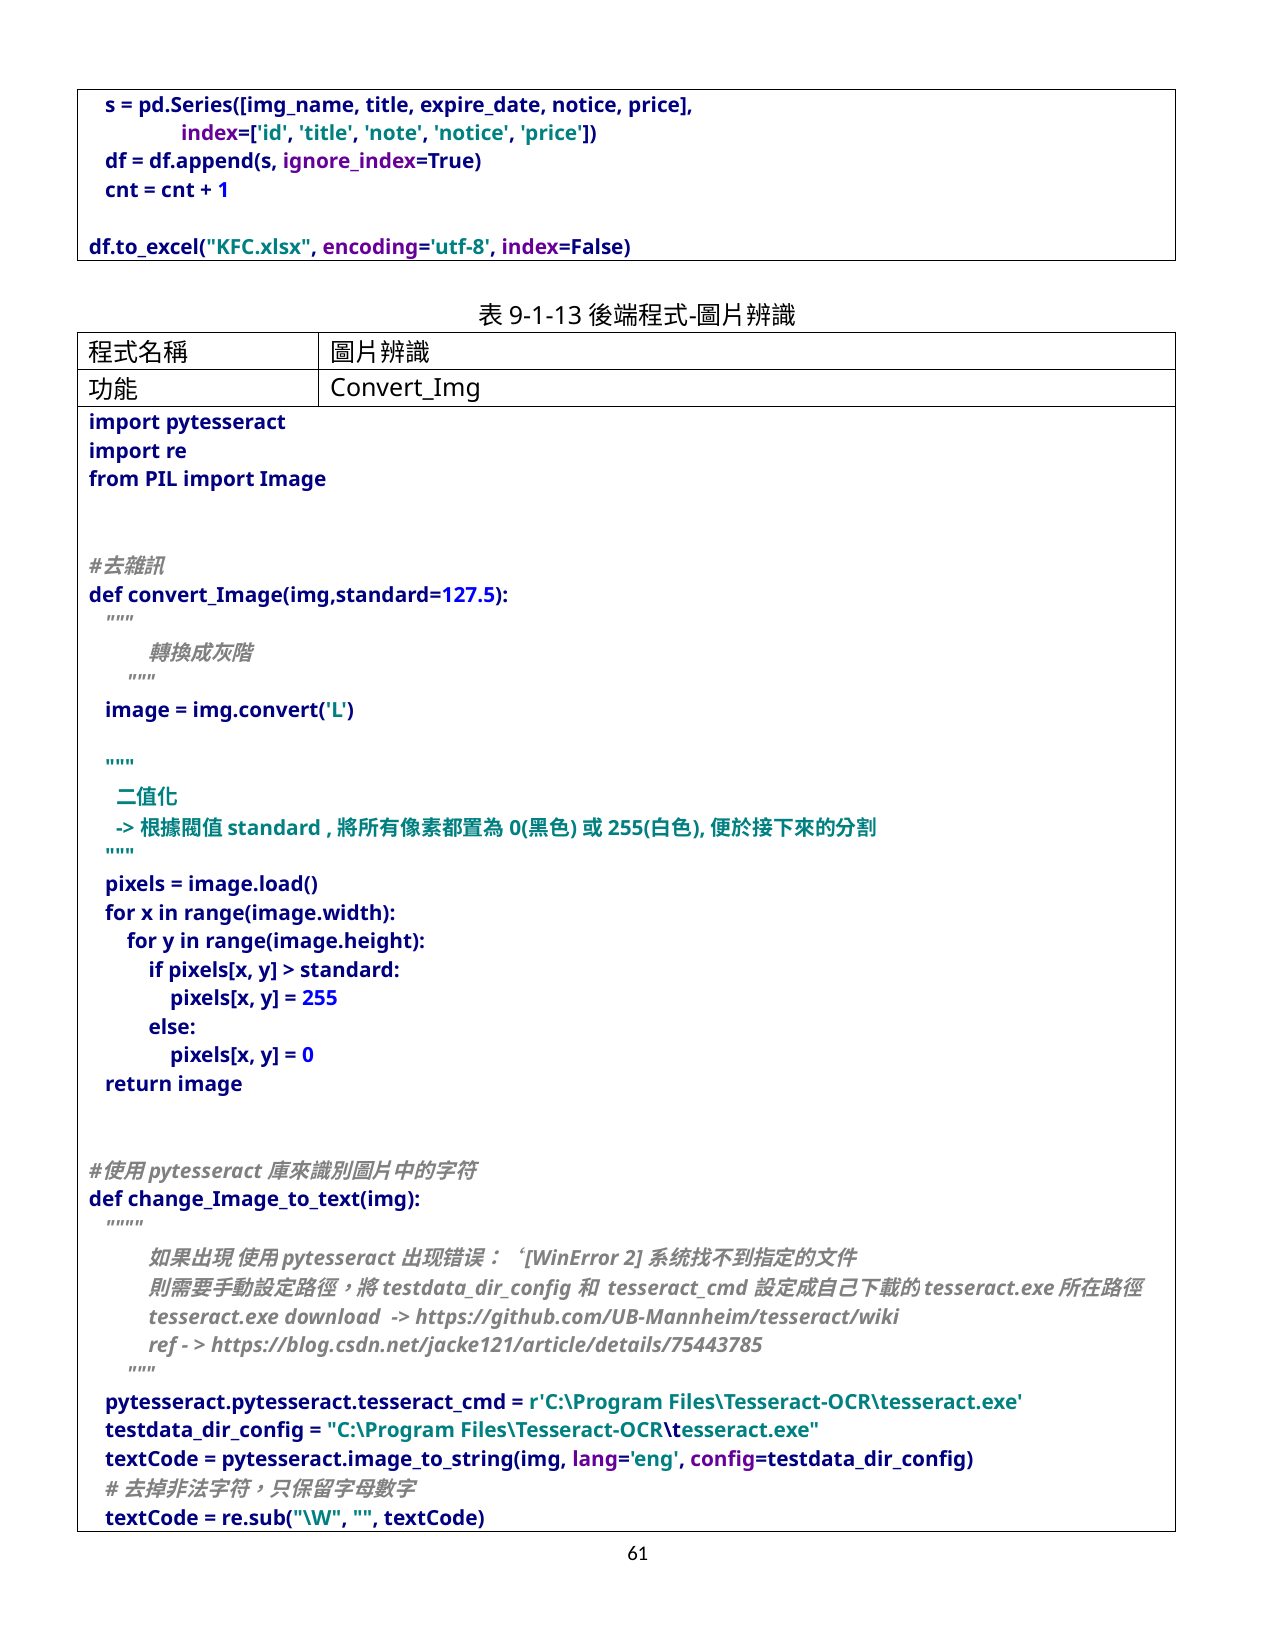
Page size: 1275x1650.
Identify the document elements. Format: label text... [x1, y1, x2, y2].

table_cell Convert_Img [319, 370, 1175, 406]
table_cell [78, 407, 1175, 1531]
text 表9-1-13 後端程式-圖片辨識 [89, 295, 1186, 332]
table_header 圖片辨識 [319, 333, 1175, 369]
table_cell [78, 90, 1175, 260]
table_header 程式名稱 [78, 333, 318, 369]
table_cell 功能 [78, 370, 318, 406]
